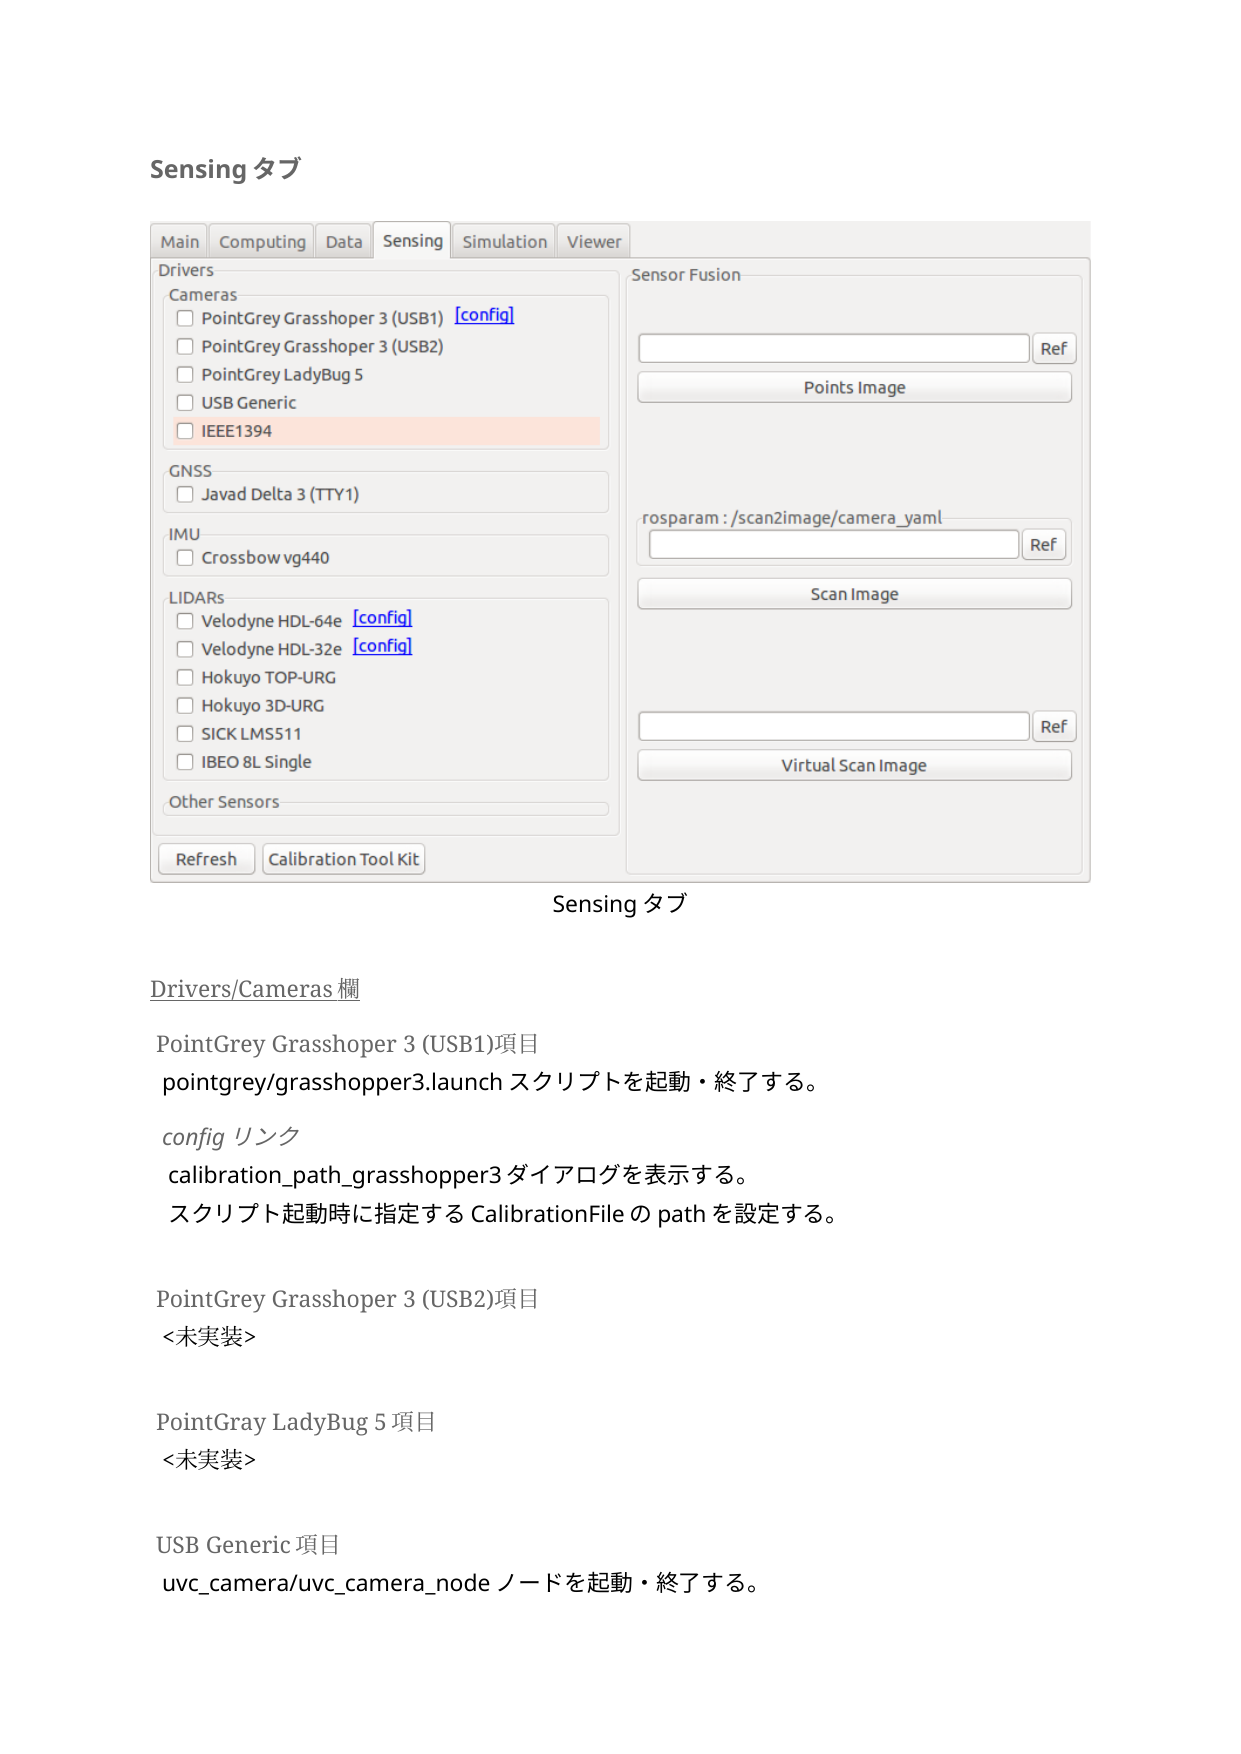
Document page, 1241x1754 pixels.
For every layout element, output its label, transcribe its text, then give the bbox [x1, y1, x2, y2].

picture [150, 221, 1091, 883]
subtitle configリンク [150, 1119, 1090, 1152]
subtitle PointGrey Grasshoper 3 (USB1)項目 [150, 1026, 1090, 1059]
subtitle PointGrey Grasshoper 3 (USB2)項目 [150, 1281, 1090, 1314]
text <未実装> [150, 1442, 1090, 1475]
text calibration_path_grasshopper3ダイアログを表示する。 [150, 1157, 1090, 1191]
subtitle Sensingタブ [150, 150, 1090, 186]
text Sensingタブ [150, 886, 1090, 919]
subtitle USB Generic項目 [150, 1527, 1090, 1560]
text uvc_camera/uvc_camera_nodeノードを起動・終了する。 [150, 1565, 1090, 1598]
subtitle Drivers/Cameras欄 [150, 971, 1090, 1004]
text <未実装> [150, 1319, 1090, 1352]
subtitle PointGray LadyBug 5項目 [150, 1404, 1090, 1437]
text スクリプト起動時に指定するCalibrationFileのpathを設定する。 [150, 1196, 1090, 1229]
text pointgrey/grasshopper3.launchスクリプトを起動・終了する。 [150, 1064, 1090, 1097]
